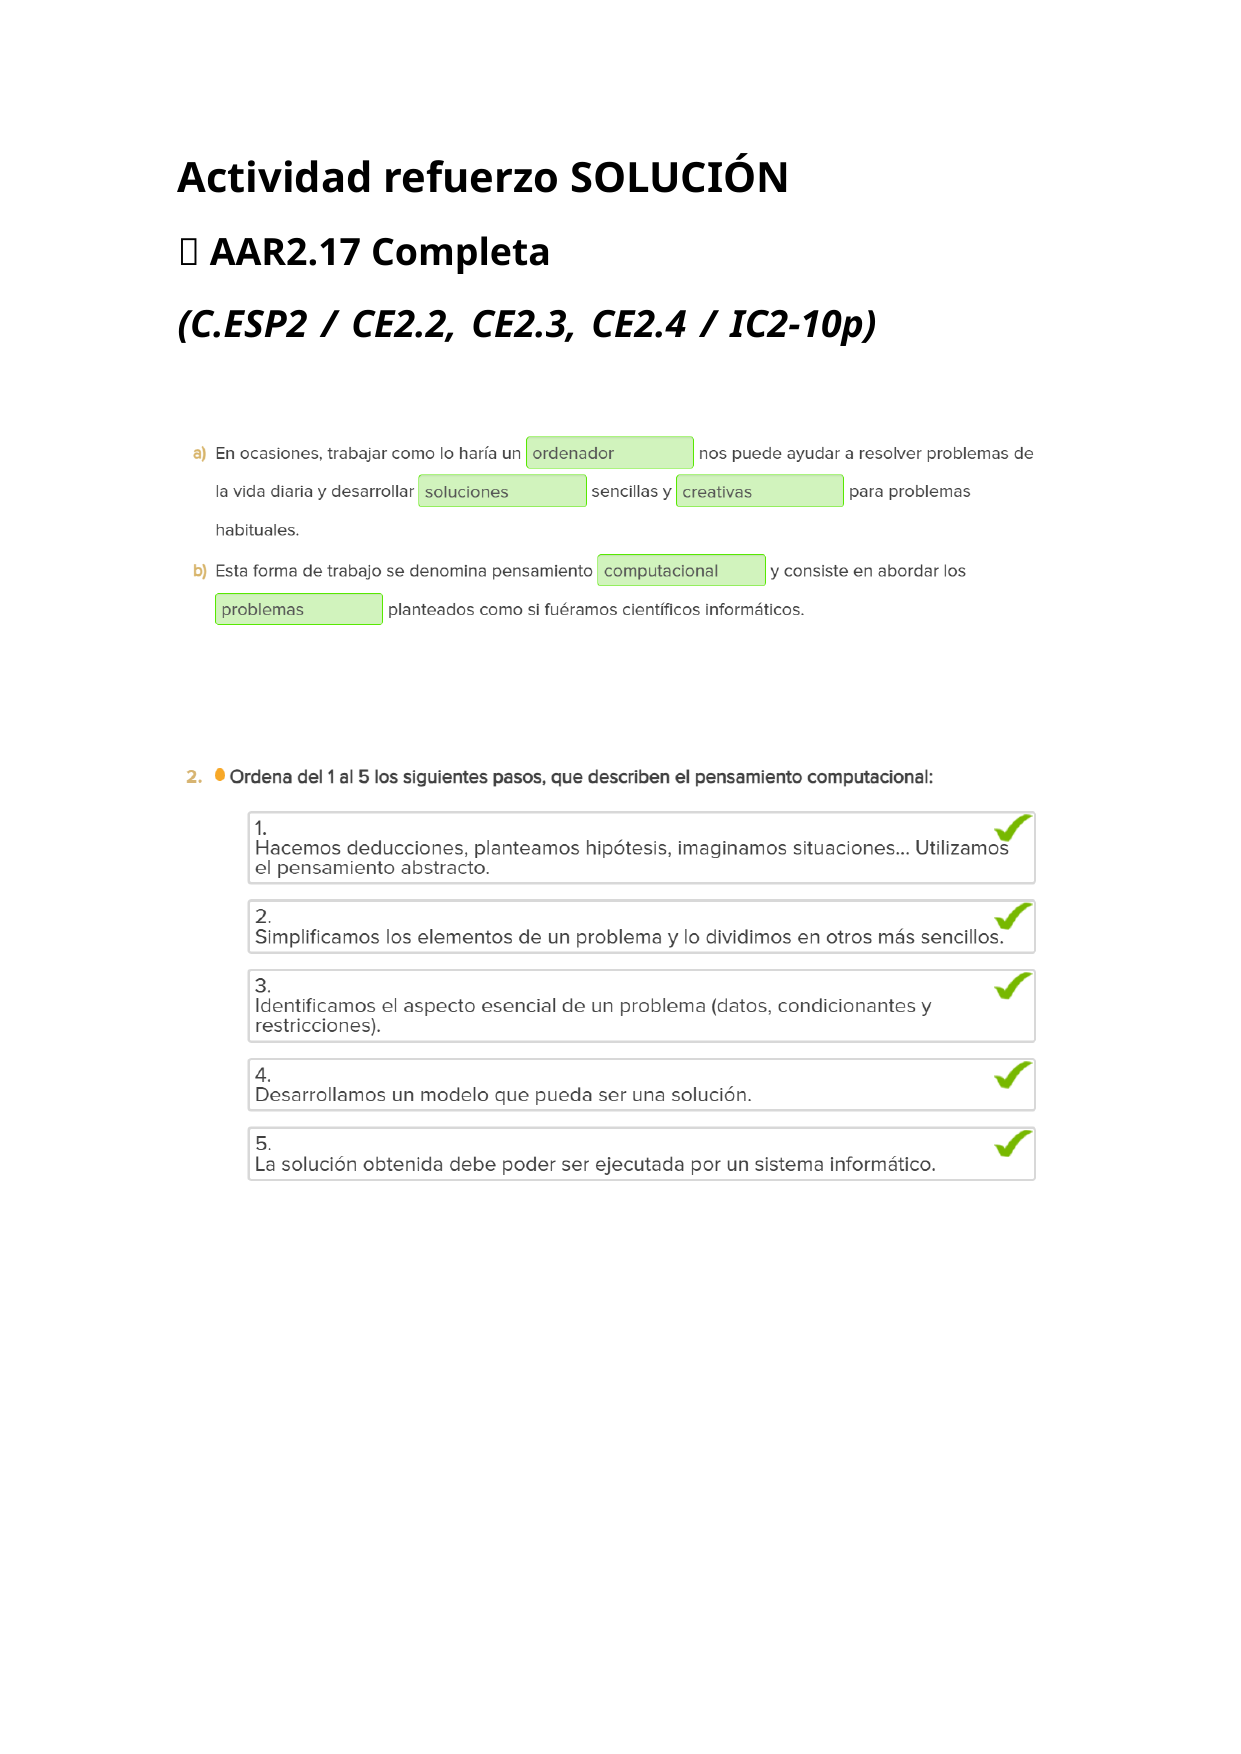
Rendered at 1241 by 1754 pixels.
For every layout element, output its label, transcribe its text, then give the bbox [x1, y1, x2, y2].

text (C.ESP2 / CE2.2, CE2.3, CE2.4 / IC2-10p) [177, 297, 1063, 348]
text Actividad refuerzo SOLUCIÓN [177, 148, 1063, 204]
picture [177, 419, 1063, 638]
picture [177, 757, 1063, 1224]
text 🔨 AAR2.17 Completa [177, 226, 1063, 277]
